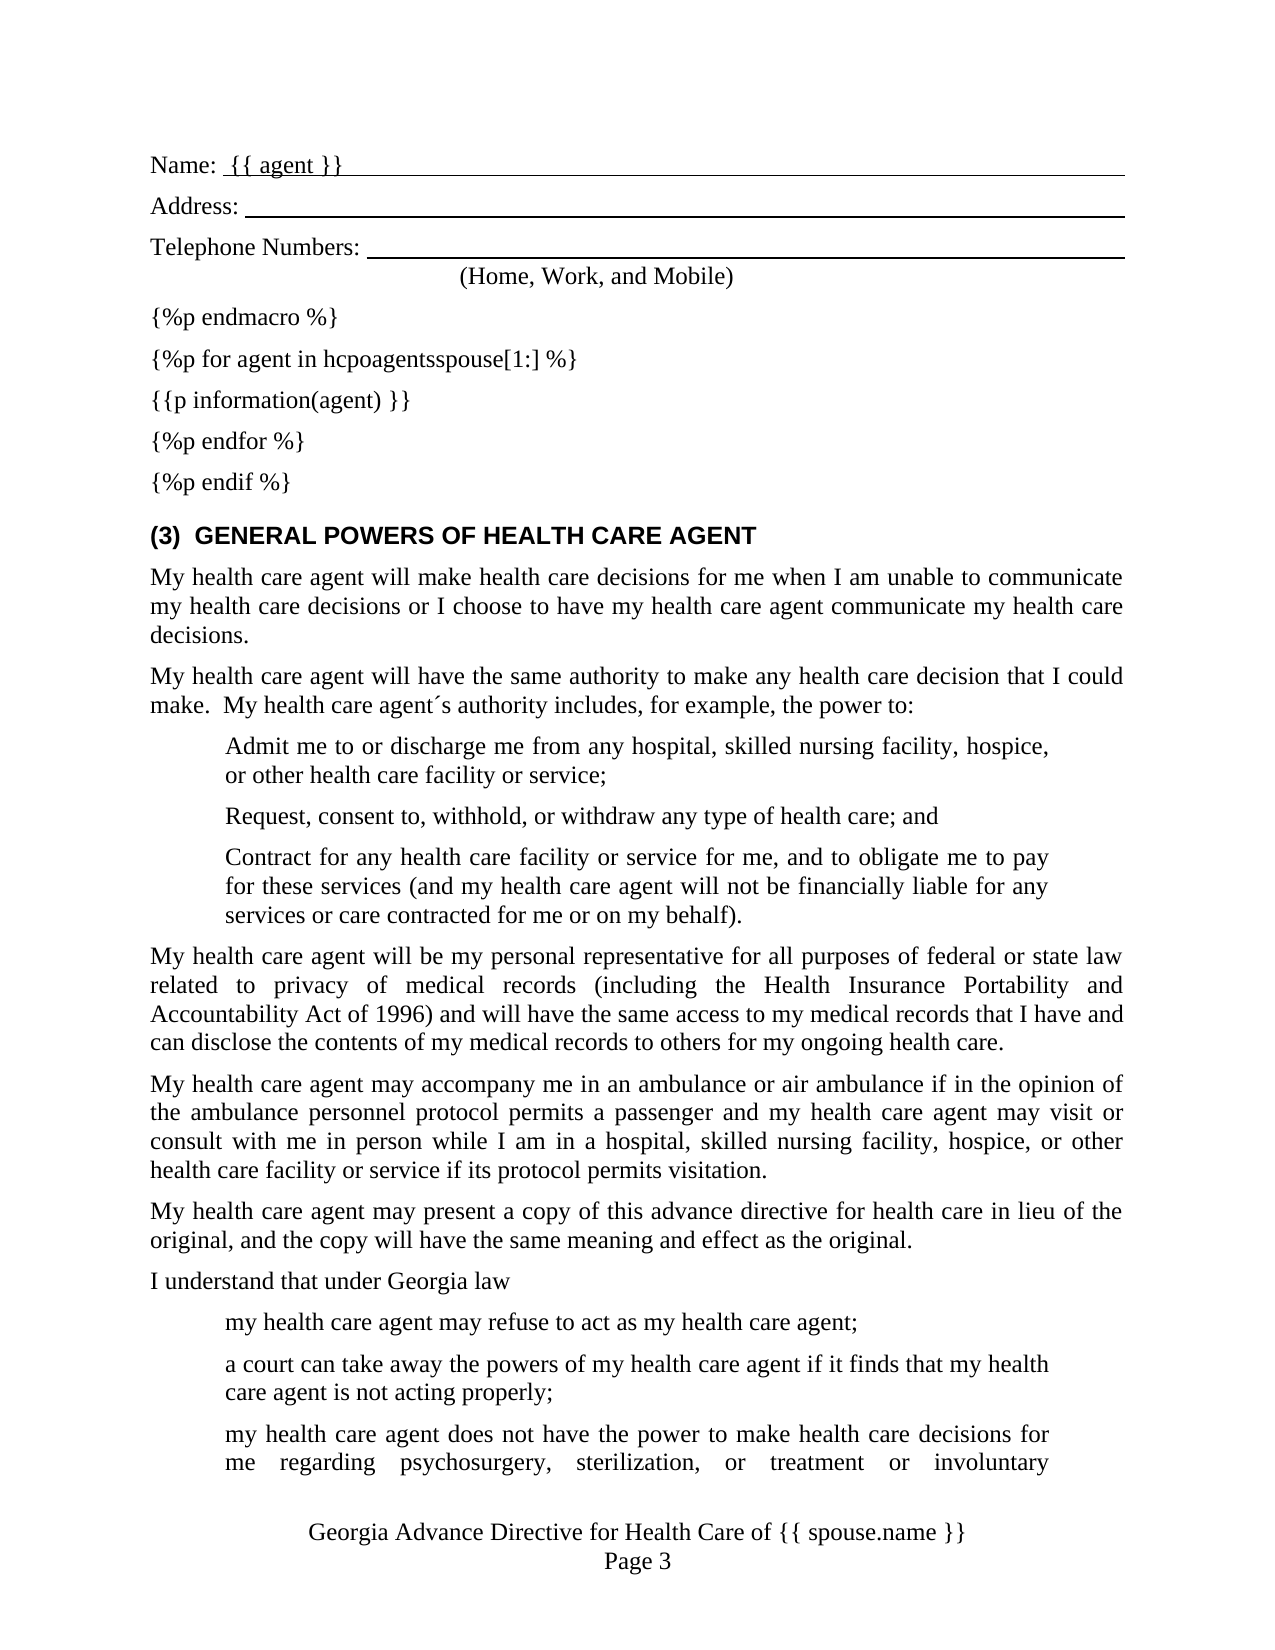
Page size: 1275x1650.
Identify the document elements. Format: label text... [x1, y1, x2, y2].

subtitle {%p endfor %} [150, 426, 1125, 455]
subtitle my health care agent may refuse to act as my health care agent; [225, 1307, 1050, 1336]
subtitle Admit me to or discharge me from any hospital, skilled nursing facility, hospice, or other health care facility or service; [225, 731, 1050, 789]
subtitle My health care agent will have the same authority to make any health care decision that I could make. My health care agent´s authority includes, for example, the power to: [150, 661, 1125, 719]
subtitle {{p information(agent) }} [150, 385, 1125, 414]
subtitle {%p endif %} [150, 467, 1125, 496]
subtitle My health care agent may present a copy of this advance directive for health care in lieu of the original, and the copy will have the same meaning and effect as the original. [150, 1196, 1125, 1254]
subtitle My health care agent may accompany me in an ambulance or air ambulance if in the opinion of the ambulance personnel protocol permits a passenger and my health care agent may visit or consult with me in person while I am in a hospital, skilled nursing facility, hospice, or other health care facility or service if its protocol permits visitation. [150, 1069, 1125, 1184]
subtitle a court can take away the powers of my health care agent if it finds that my health care agent is not acting properly; [225, 1349, 1050, 1406]
subtitle Name: {{ agent }} [150, 150, 1125, 179]
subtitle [225, 1419, 1050, 1476]
subtitle {%p endmacro %} [150, 302, 1125, 331]
subtitle Request, consent to, withhold, or withdraw any type of health care; and [225, 801, 1050, 830]
subtitle My health care agent will be my personal representative for all purposes of federal or state law related to privacy of medical records (including the Health Insurance Portability and Accountability Act of 1996) and will have the same access to my medical records that I have and can disclose the contents of my medical records to others for my ongoing health care. [150, 941, 1125, 1056]
subtitle (3) GENERAL POWERS OF HEALTH CARE AGENT [150, 521, 1125, 550]
subtitle (Home, Work, and Mobile) [150, 261, 1125, 290]
subtitle My health care agent will make health care decisions for me when I am unable to communicate my health care decisions or I choose to have my health care agent communicate my health care decisions. [150, 562, 1125, 649]
subtitle Address: [150, 191, 1125, 220]
subtitle I understand that under Georgia law [150, 1266, 1125, 1295]
subtitle Contract for any health care facility or service for me, and to obligate me to pay for these services (and my health care agent will not be financially liable for any services or care contracted for me or on my behalf). [225, 842, 1050, 929]
subtitle Telephone Numbers: [150, 232, 1125, 261]
subtitle {%p for agent in hcpoagentsspouse[1:] %} [150, 344, 1125, 372]
